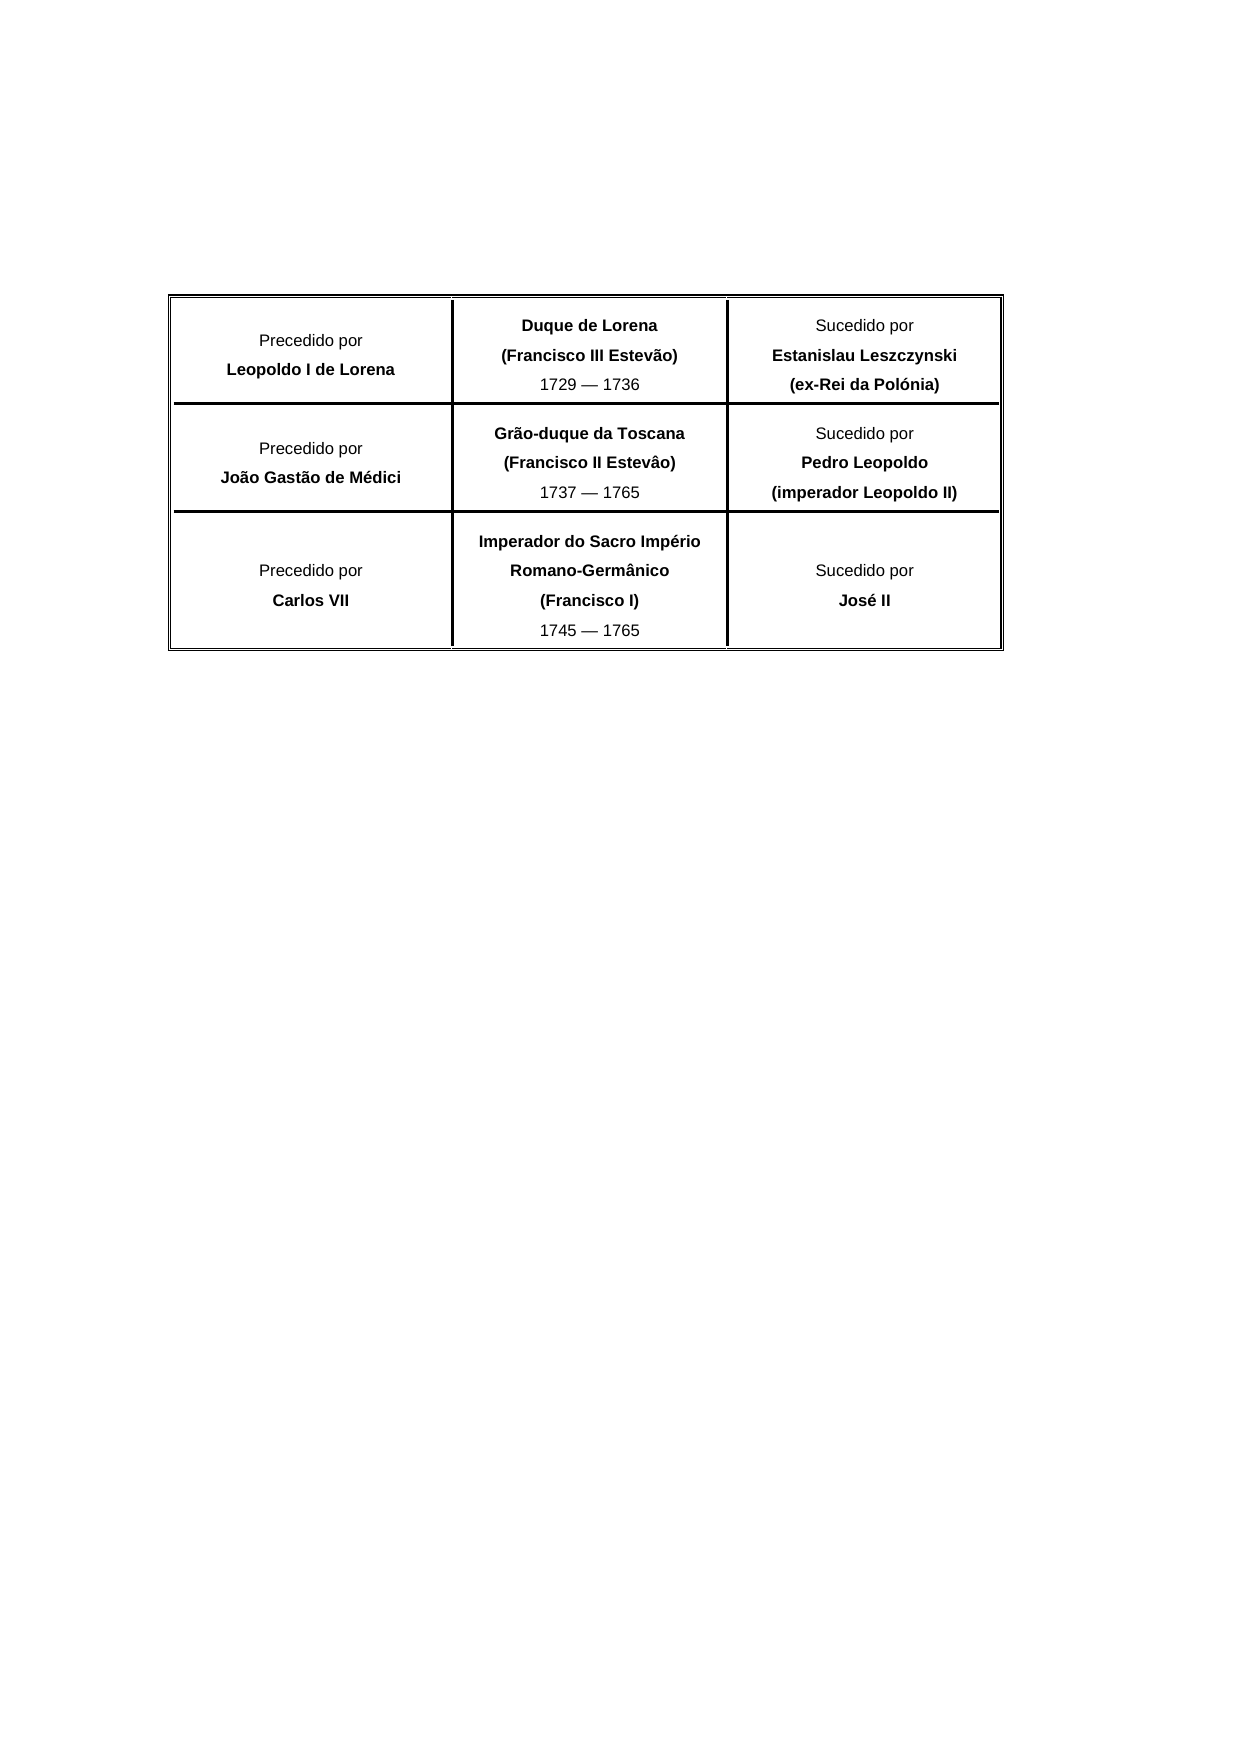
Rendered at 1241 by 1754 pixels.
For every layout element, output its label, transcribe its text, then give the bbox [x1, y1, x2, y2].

table_header Sucedido por Estanislau Leszczynski (ex-Rei da Polónia) [727, 298, 1000, 402]
table_cell Sucedido por José II [727, 510, 1000, 648]
table_header Duque de Lorena (Francisco III Estevão) 1729 — 1736 [452, 296, 727, 402]
table_cell Grão-duque da Toscana (Francisco II Estevâo) 1737 — 1765 [454, 405, 726, 510]
table_cell Sucedido por Pedro Leopoldo (imperador Leopoldo II) [729, 402, 1000, 510]
table_header Precedido por Leopoldo I de Lorena [171, 296, 452, 402]
table_cell Precedido por Carlos VII [171, 510, 452, 648]
table_cell Precedido por João Gastão de Médici [171, 402, 451, 510]
table_cell Imperador do Sacro Império Romano-Germânico (Francisco I) 1745 — 1765 [452, 513, 727, 648]
